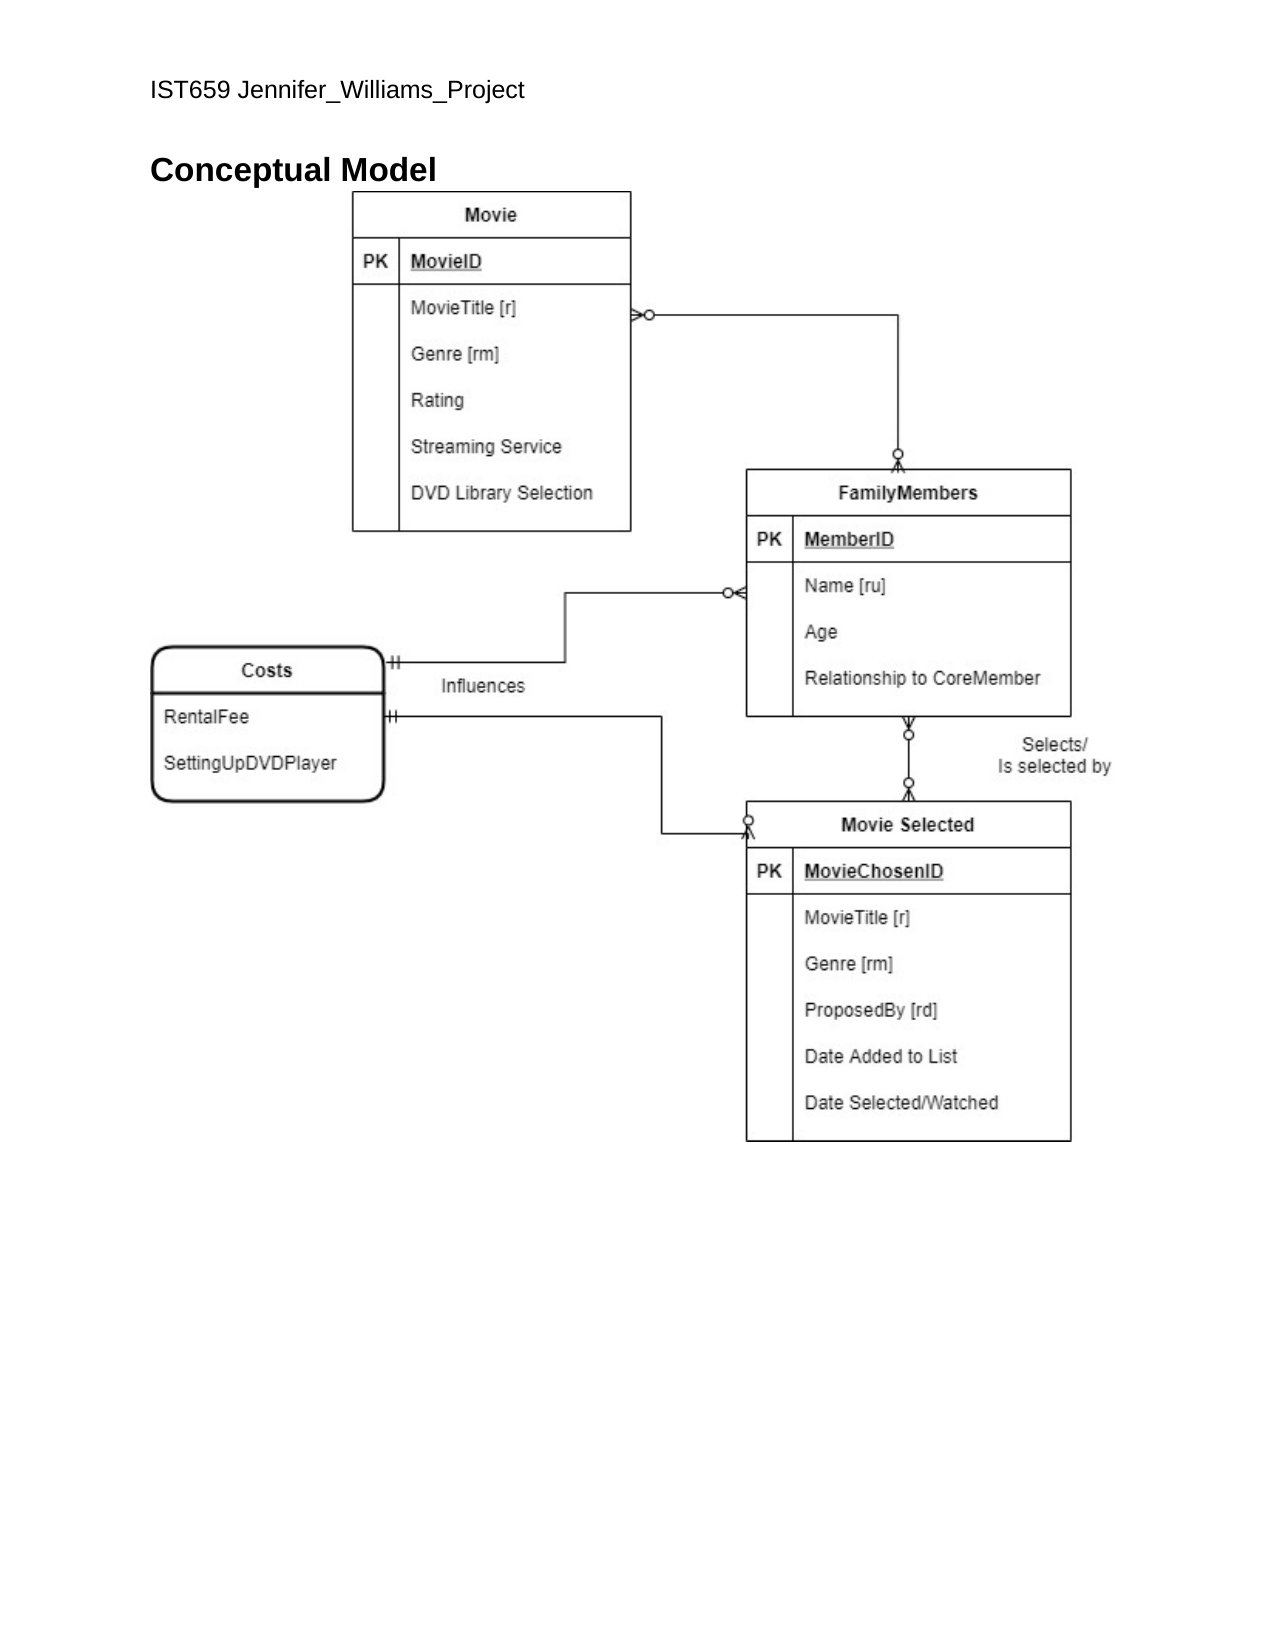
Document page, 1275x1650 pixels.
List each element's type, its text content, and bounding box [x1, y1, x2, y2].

subtitle Conceptual Model [150, 150, 1125, 188]
picture [150, 191, 1125, 1142]
